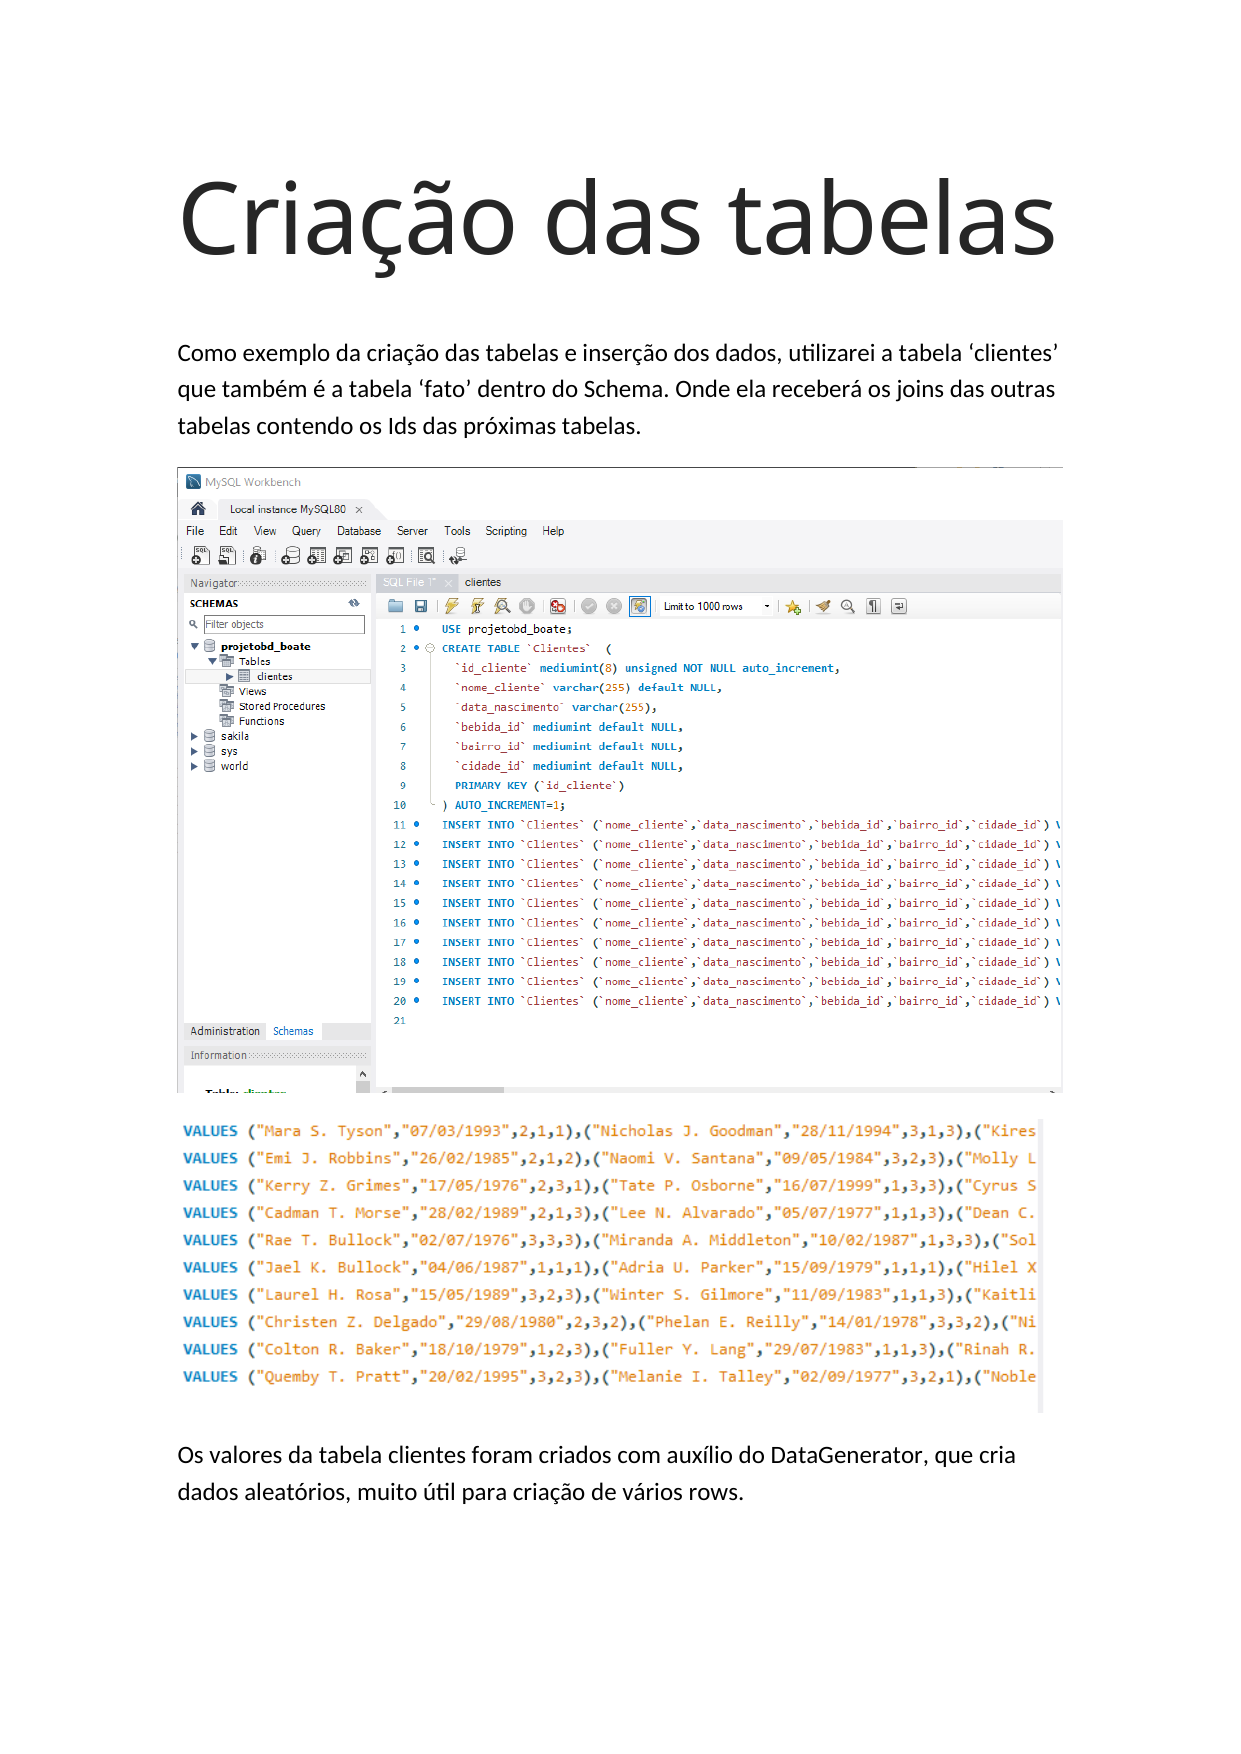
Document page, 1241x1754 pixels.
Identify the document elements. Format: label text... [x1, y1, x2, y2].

text Como exemplo da criação das tabelas e inserção dos dados, utilizarei a tabela ‘clientes’ que também é a tabela ‘fato’ dentro do Schema. Onde ela receberá os joins das outras tabelas contendo os Ids das próximas tabelas. [177, 337, 1063, 440]
text Os valores da tabela clientes foram criados com auxílio do DataGenerator, que cria dados aleatórios, muito útil para criação de vários rows. [177, 1439, 1063, 1506]
picture [177, 1119, 1063, 1413]
title Criação das tabelas [177, 148, 1063, 284]
picture [177, 467, 1063, 1093]
